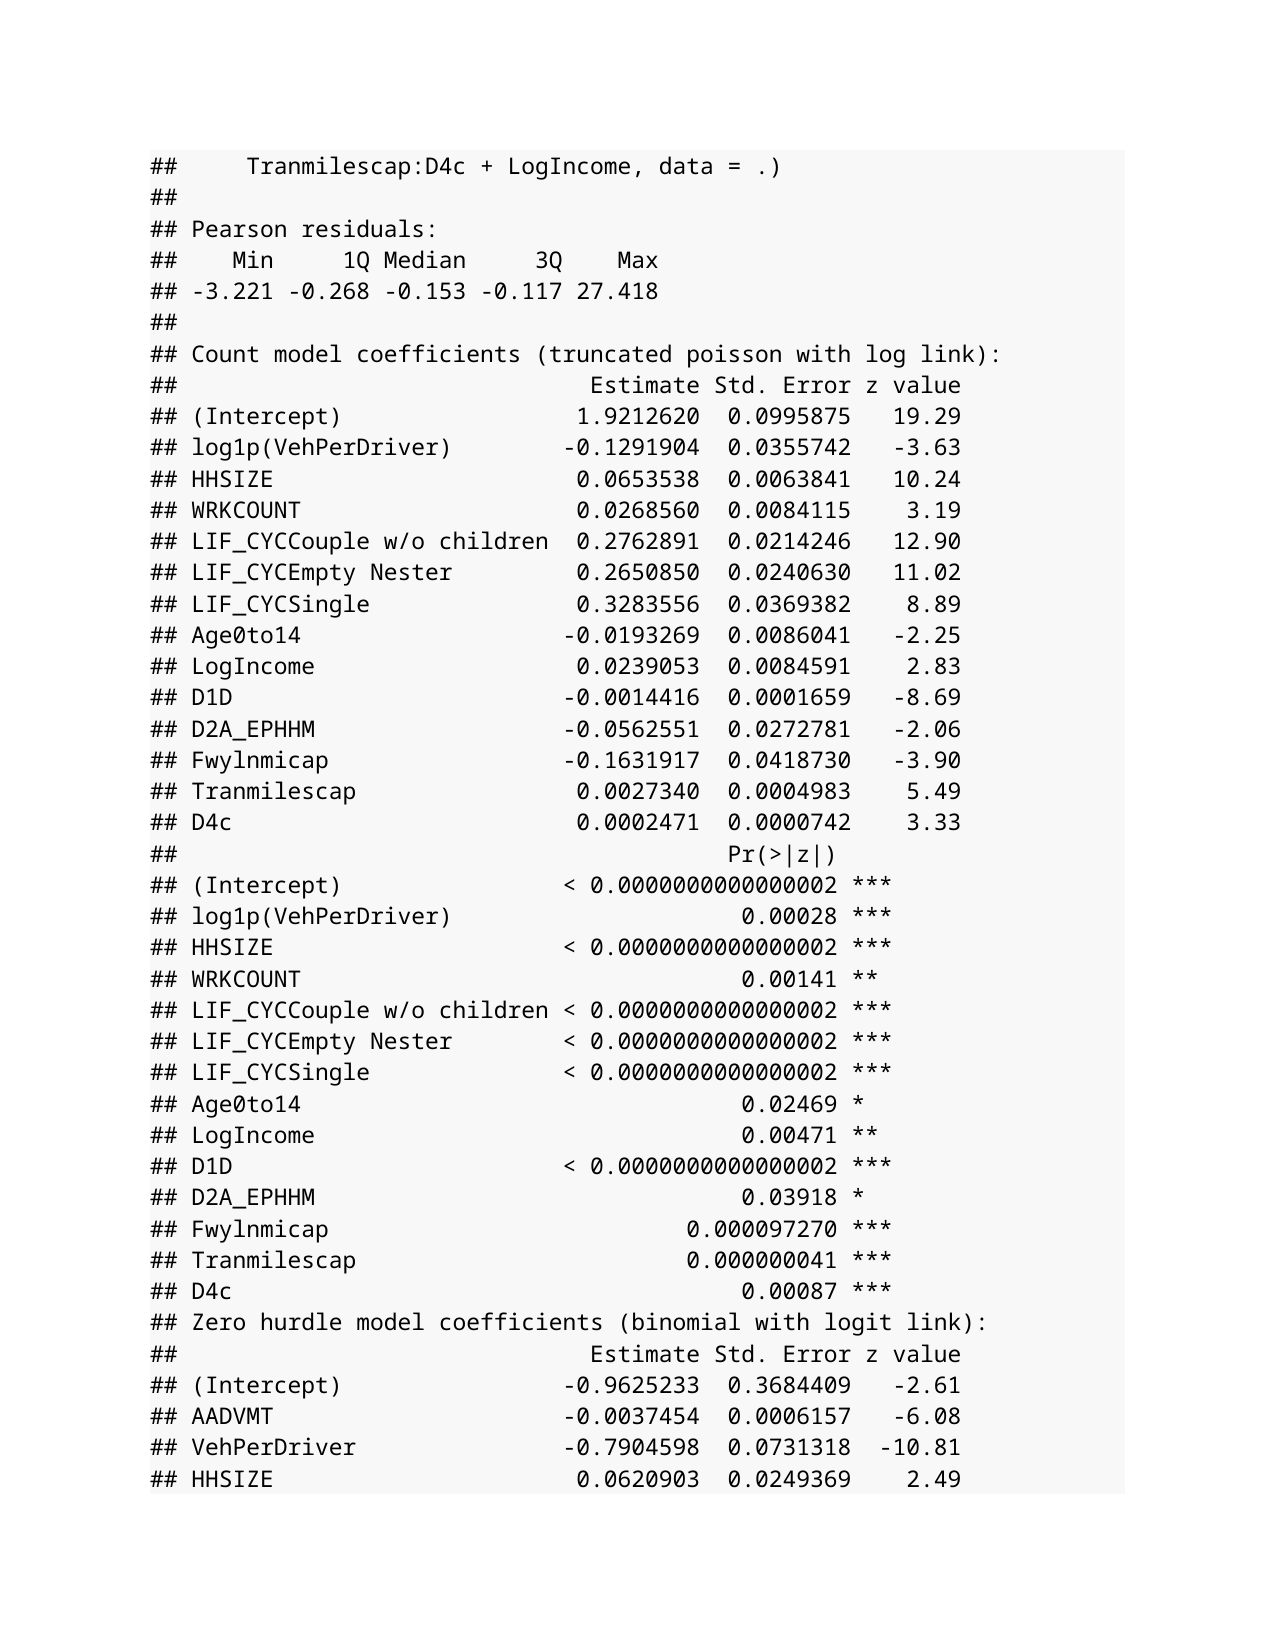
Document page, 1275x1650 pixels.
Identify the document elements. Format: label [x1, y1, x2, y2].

text [150, 150, 1125, 1494]
